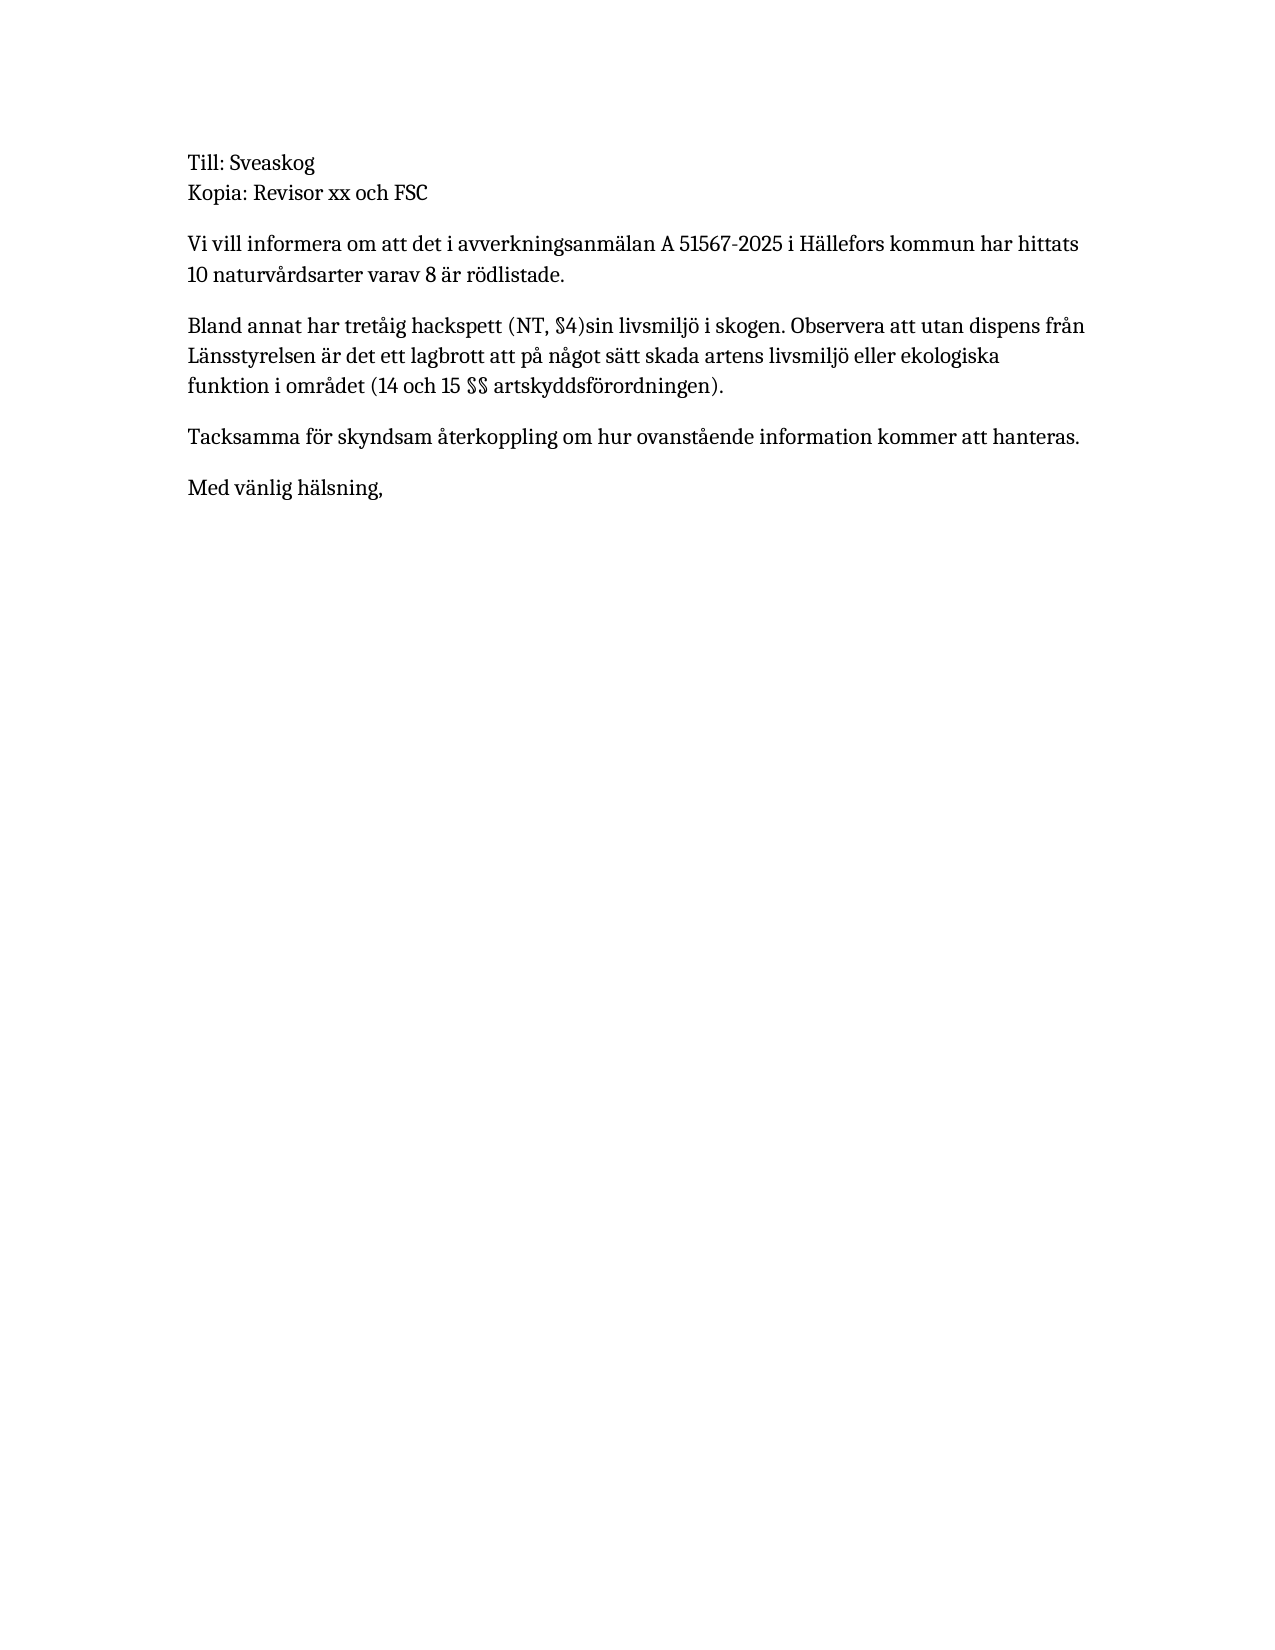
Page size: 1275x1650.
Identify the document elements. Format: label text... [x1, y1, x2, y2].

text Till: Sveaskog Kopia: Revisor xx och FSC [187, 150, 1087, 207]
text Vi vill informera om att det i avverkningsanmälan A 51567-2025 i Hällefors kommun har hittats 10 naturvårdsarter varav 8 är rödlistade. [187, 231, 1087, 288]
text Med vänlig hälsning, [187, 475, 1087, 532]
text Bland annat har tretåig hackspett (NT, §4)sin livsmiljö i skogen. Observera att utan dispens från Länsstyrelsen är det ett lagbrott att på något sätt skada artens livsmiljö eller ekologiska funktion i området (14 och 15 §§ artskyddsförordningen). [187, 312, 1087, 399]
text Tacksamma för skyndsam återkoppling om hur ovanstående information kommer att hanteras. [187, 424, 1087, 450]
